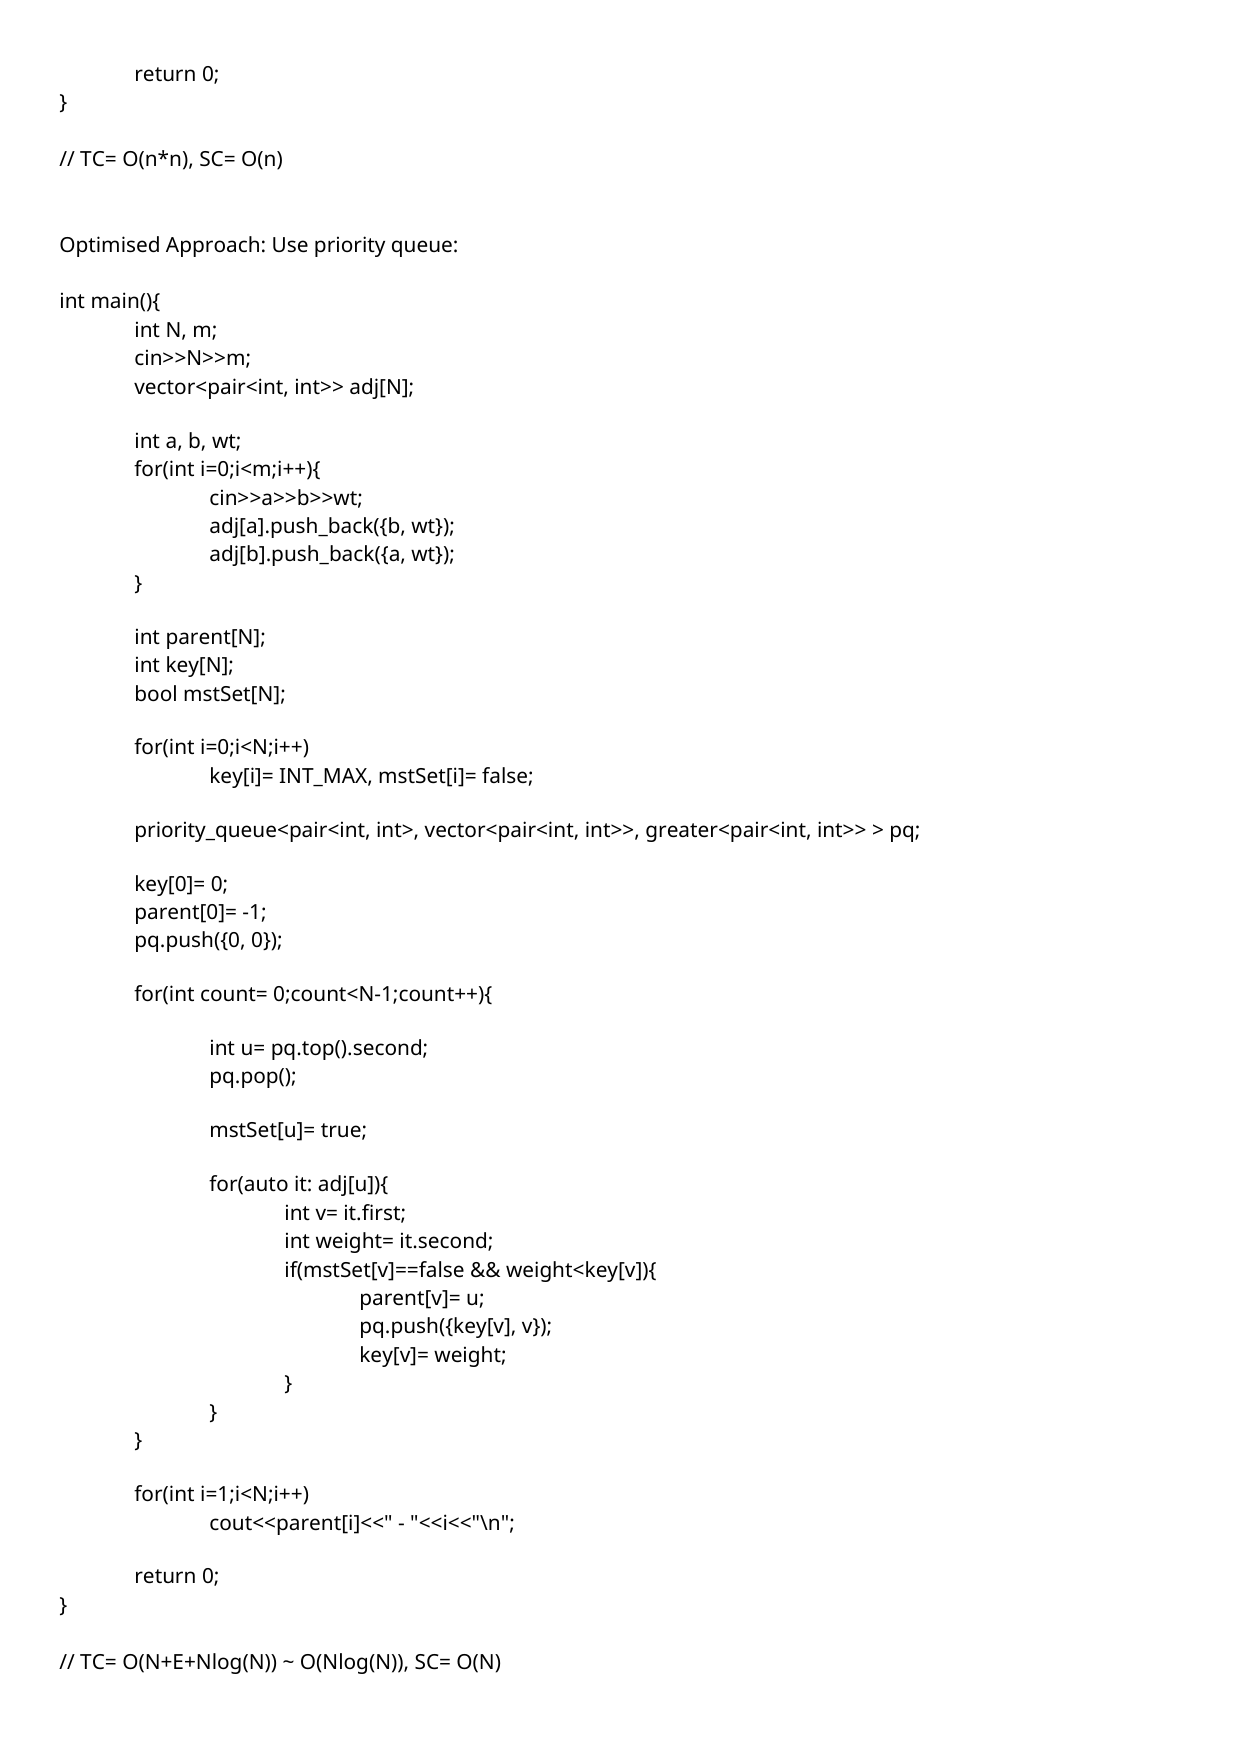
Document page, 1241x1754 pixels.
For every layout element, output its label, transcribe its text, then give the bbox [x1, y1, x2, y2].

text key[i]= INT_MAX, mstSet[i]= false; [59, 761, 1181, 789]
text int u= pq.top().second; [59, 1033, 1181, 1062]
text parent[0]= -1; [59, 897, 1181, 926]
text } [59, 87, 1181, 116]
text Optimised Approach: Use priority queue: [59, 230, 1181, 258]
text int main(){ [59, 287, 1181, 315]
text priority_queue<pair<int, int>, vector<pair<int, int>>, greater<pair<int, int>> > pq; [59, 815, 1181, 843]
text cout<<parent[i]<<" - "<<i<<"\n"; [59, 1508, 1181, 1536]
text key[0]= 0; [59, 869, 1181, 897]
text cin>>N>>m; [59, 343, 1181, 372]
text adj[a].push_back({b, wt}); [59, 511, 1181, 539]
text for(int i=1;i<N;i++) [59, 1479, 1181, 1508]
text pq.push({key[v], v}); [59, 1312, 1181, 1340]
text int N, m; [59, 315, 1181, 343]
text } [59, 568, 1181, 596]
text // TC= O(N+E+Nlog(N)) ~ O(Nlog(N)), SC= O(N) [59, 1647, 1181, 1675]
text bool mstSet[N]; [59, 679, 1181, 707]
text int weight= it.second; [59, 1226, 1181, 1255]
text return 0; [59, 1561, 1181, 1590]
text for(int count= 0;count<N-1;count++){ [59, 979, 1181, 1008]
text int v= it.first; [59, 1198, 1181, 1226]
text } [59, 1590, 1181, 1618]
text mstSet[u]= true; [59, 1116, 1181, 1144]
text if(mstSet[v]==false && weight<key[v]){ [59, 1255, 1181, 1283]
text parent[v]= u; [59, 1283, 1181, 1312]
text } [59, 1368, 1181, 1397]
text int parent[N]; [59, 622, 1181, 650]
text for(auto it: adj[u]){ [59, 1169, 1181, 1198]
text for(int i=0;i<m;i++){ [59, 454, 1181, 483]
text } [59, 1397, 1181, 1425]
text pq.pop(); [59, 1062, 1181, 1090]
text vector<pair<int, int>> adj[N]; [59, 372, 1181, 400]
text } [59, 1425, 1181, 1454]
text int a, b, wt; [59, 426, 1181, 454]
text key[v]= weight; [59, 1340, 1181, 1368]
text return 0; [59, 59, 1181, 87]
text for(int i=0;i<N;i++) [59, 732, 1181, 761]
text // TC= O(n*n), SC= O(n) [59, 144, 1181, 173]
text cin>>a>>b>>wt; [59, 483, 1181, 511]
text adj[b].push_back({a, wt}); [59, 539, 1181, 568]
text pq.push({0, 0}); [59, 926, 1181, 954]
text int key[N]; [59, 650, 1181, 679]
